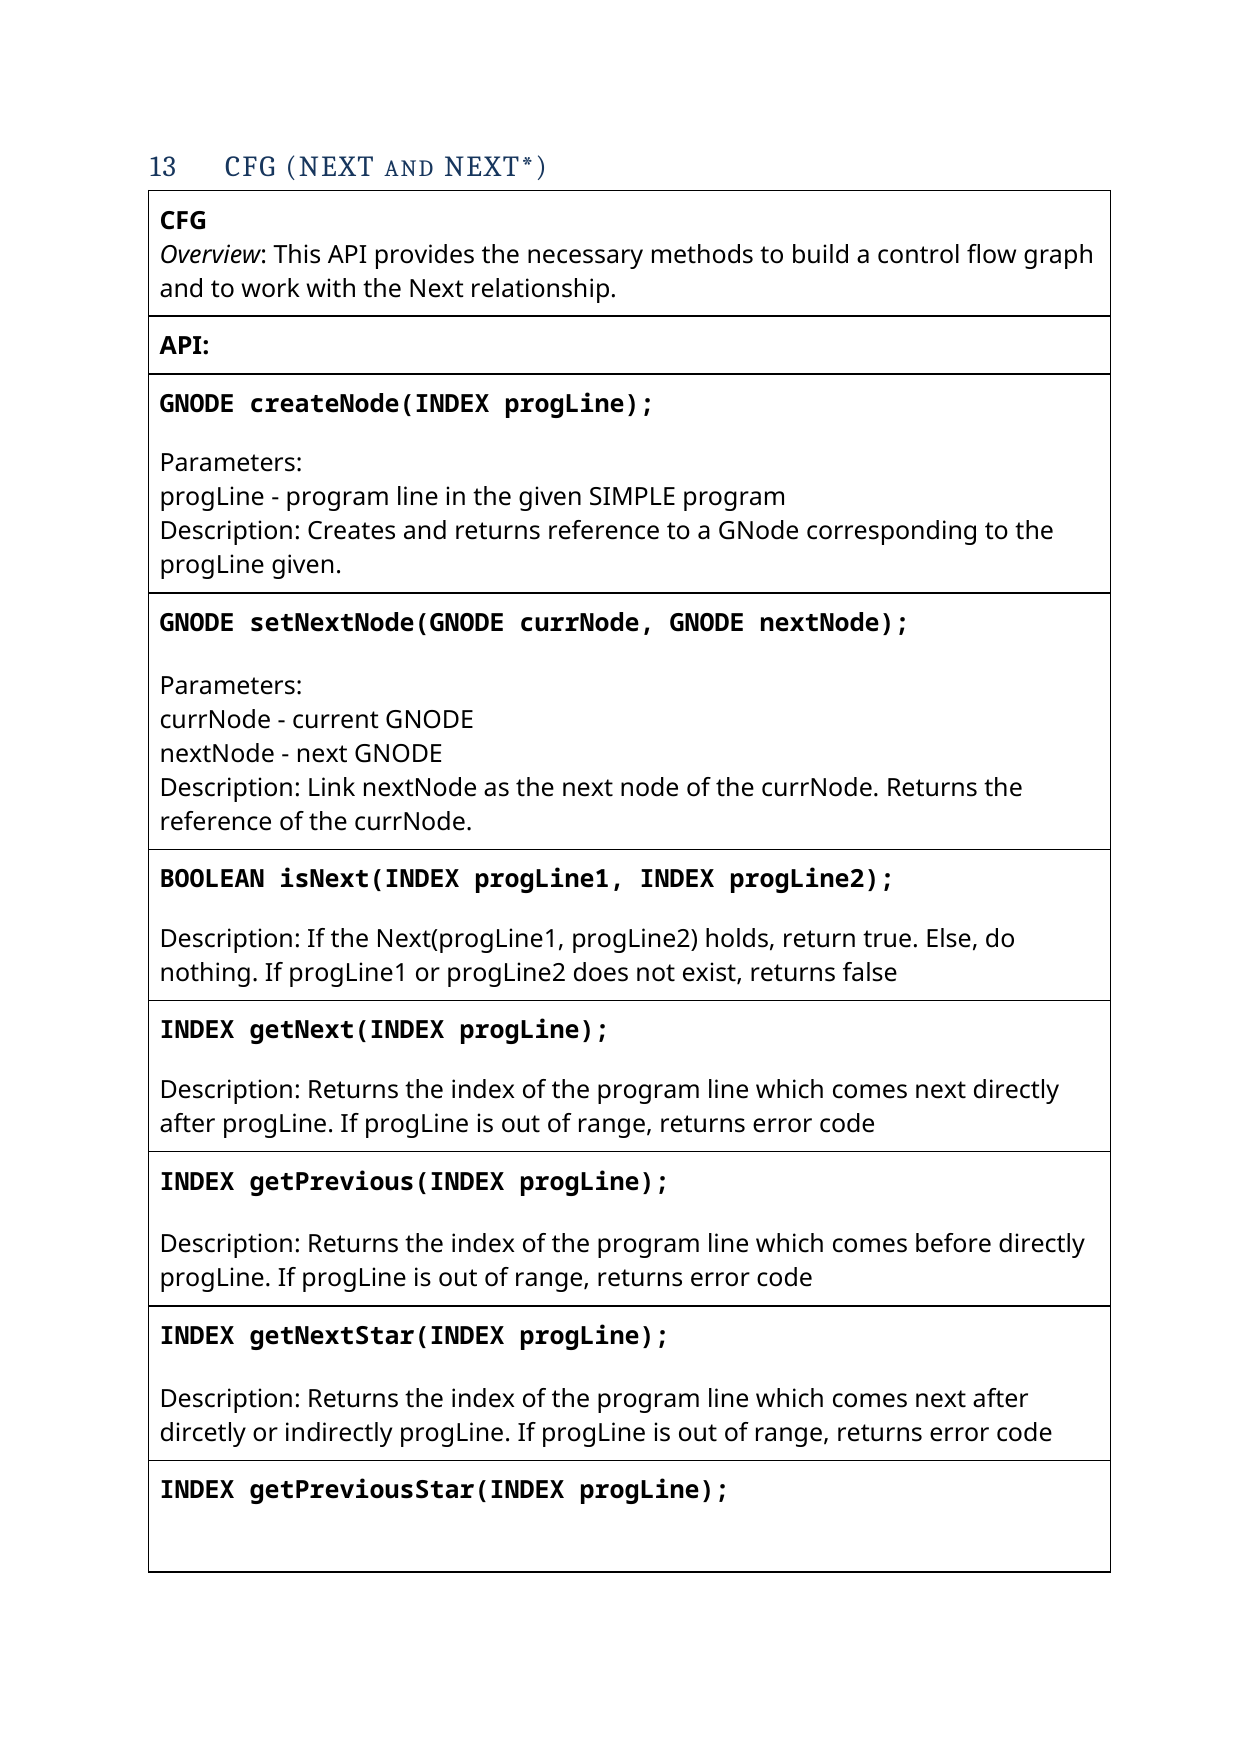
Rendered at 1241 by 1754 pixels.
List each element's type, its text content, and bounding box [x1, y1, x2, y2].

table_cell API: [149, 317, 1110, 373]
table_cell GNODE setNextNode(GNODE currNode, GNODE nextNode); Parameters: currNode - current GNODE nextNode - next GNODE Description: Link nextNode as the next node of the currNode. Returns the reference of the currNode. [149, 594, 1110, 849]
table_cell BOOLEAN isNext(INDEX progLine1, INDEX progLine2); Description: If the Next(progLine1, progLine2) holds, return true. Else, do nothing. If progLine1 or progLine2 does not exist, returns false [149, 850, 1110, 1000]
table_header CFG Overview: This API provides the necessary methods to build a control flow graph and to work with the Next relationship. [149, 191, 1110, 315]
table_cell INDEX getNext(INDEX progLine); Description: Returns the index of the program line which comes next directly after progLine. If progLine is out of range, returns error code [149, 1001, 1110, 1151]
table_cell INDEX getPrevious(INDEX progLine); Description: Returns the index of the program line which comes before directly progLine. If progLine is out of range, returns error code [149, 1152, 1110, 1305]
subtitle 13 CFG (NEXT and NEXT*) [150, 150, 1090, 183]
